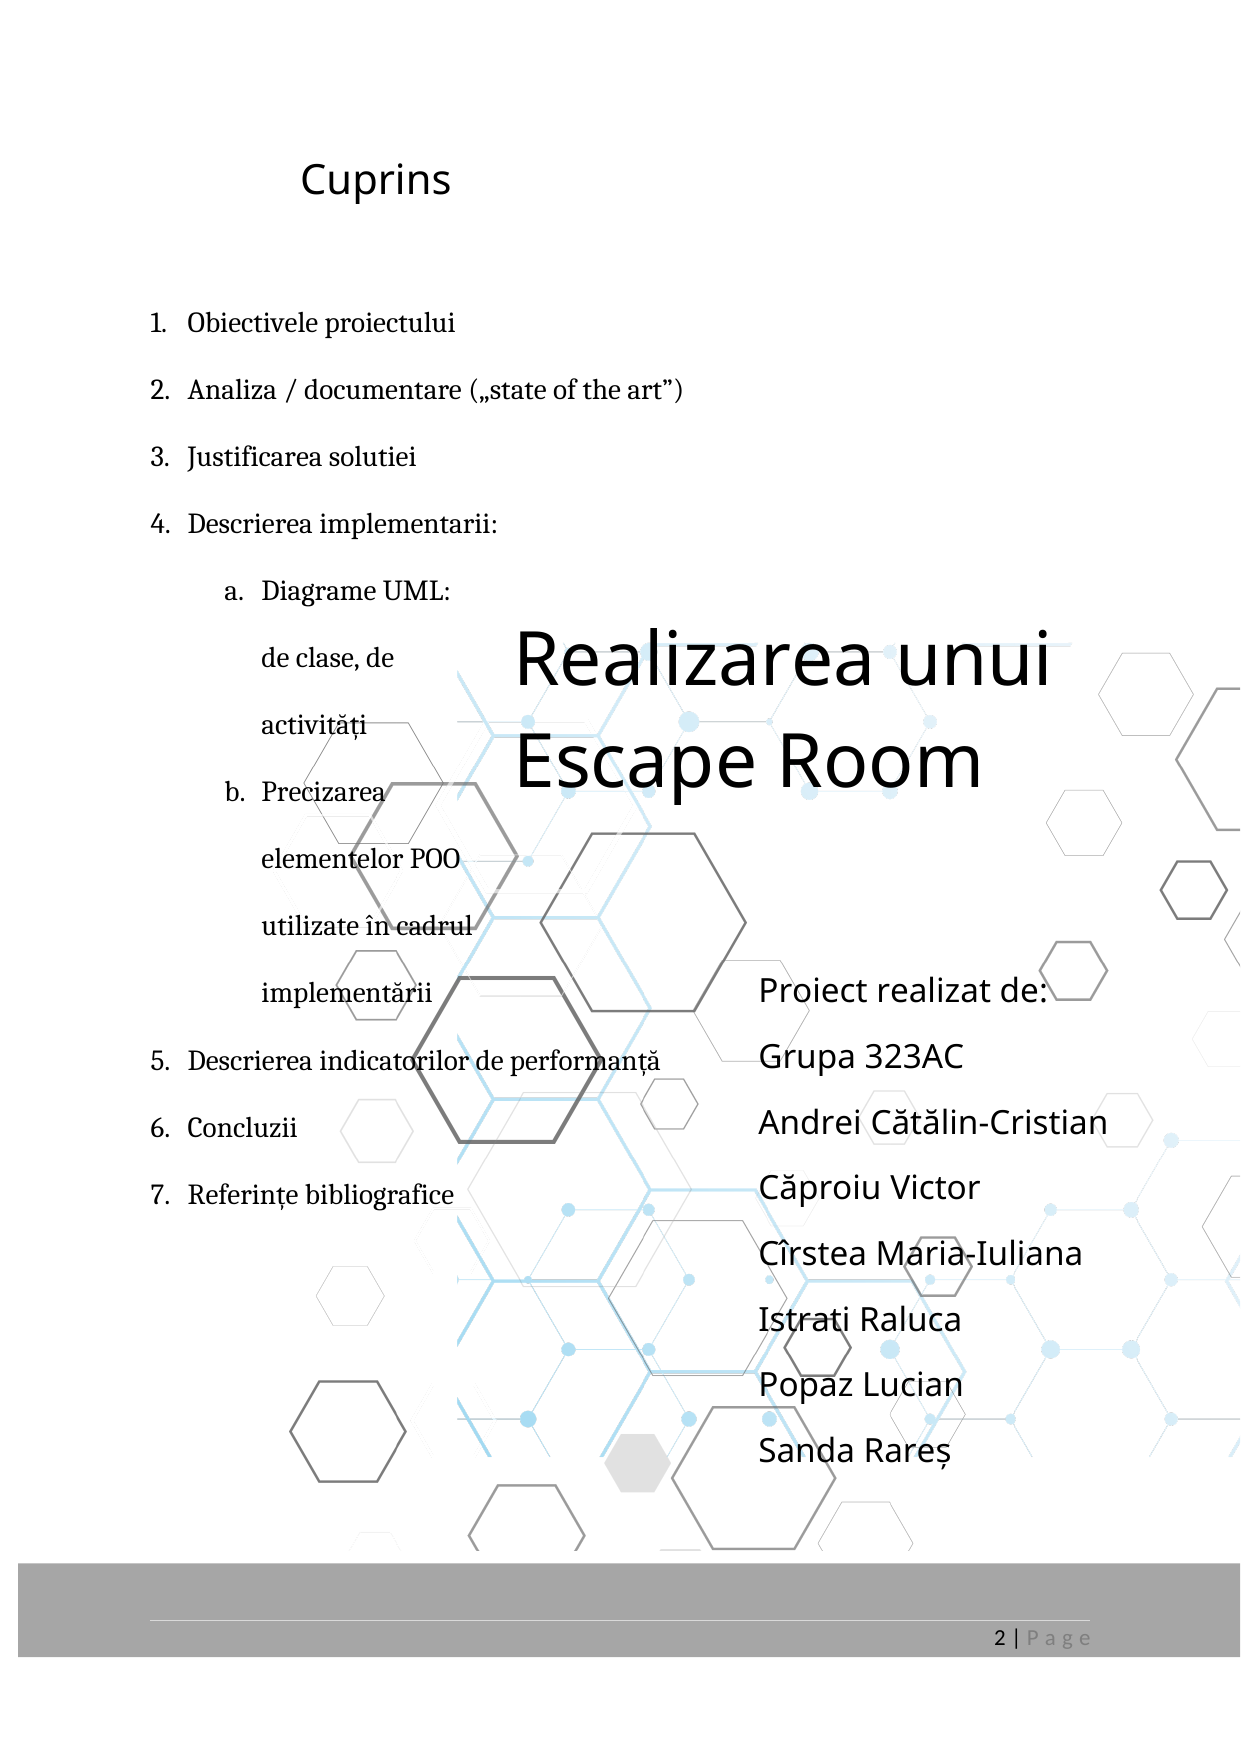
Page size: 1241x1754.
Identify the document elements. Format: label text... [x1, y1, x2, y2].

text Cuprins [150, 150, 1090, 207]
list Analiza / documentare („state of the art”) [150, 373, 1090, 406]
list Justificarea solutiei [150, 440, 1090, 473]
list Descrierea implementarii: [150, 507, 1090, 541]
list Concluzii [150, 1111, 1090, 1144]
list Descrierea indicatorilor de performanță [150, 1044, 1090, 1077]
picture [150, 570, 1241, 1551]
list Precizarea elementelor POO utilizate în cadrul implementării [224, 775, 1090, 1010]
list Diagrame UML: de clase, de activități [224, 574, 1090, 742]
list Referințe bibliografice [150, 1178, 1090, 1211]
list Obiectivele proiectului [150, 306, 1090, 339]
